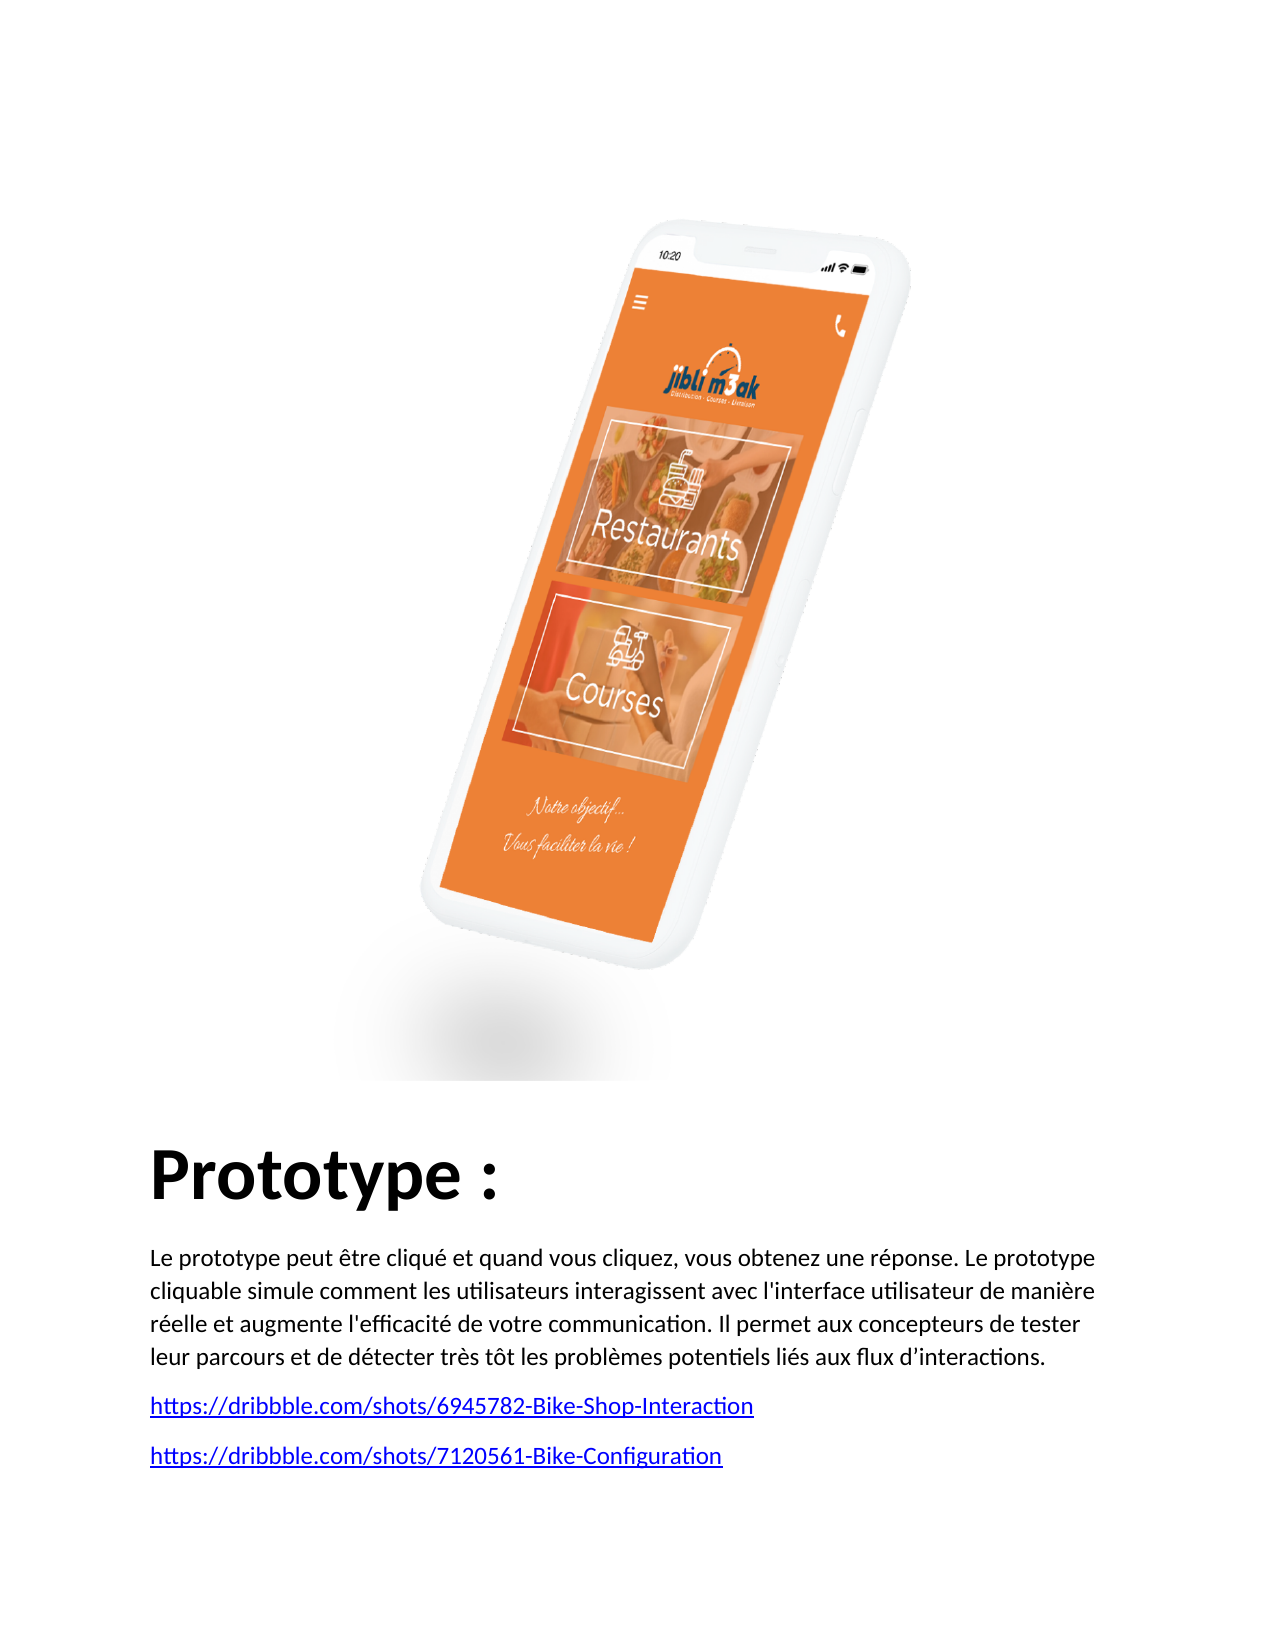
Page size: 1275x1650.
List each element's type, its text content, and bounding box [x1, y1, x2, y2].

picture [333, 150, 926, 1127]
text https://dribbble.com/shots/7120561-Bike-Configuration [150, 1440, 1125, 1471]
text Le prototype peut être cliqué et quand vous cliquez, vous obtenez une réponse. Le prototype cliquable simule comment les utilisateurs interagissent avec l'interface utilisateur de manière réelle et augmente l'efficacité de votre communication. Il permet aux concepteurs de tester leur parcours et de détecter très tôt les problèmes potentiels liés aux flux d’interactions. [150, 1242, 1125, 1371]
text https://dribbble.com/shots/6945782-Bike-Shop-Interaction [150, 1390, 1125, 1421]
